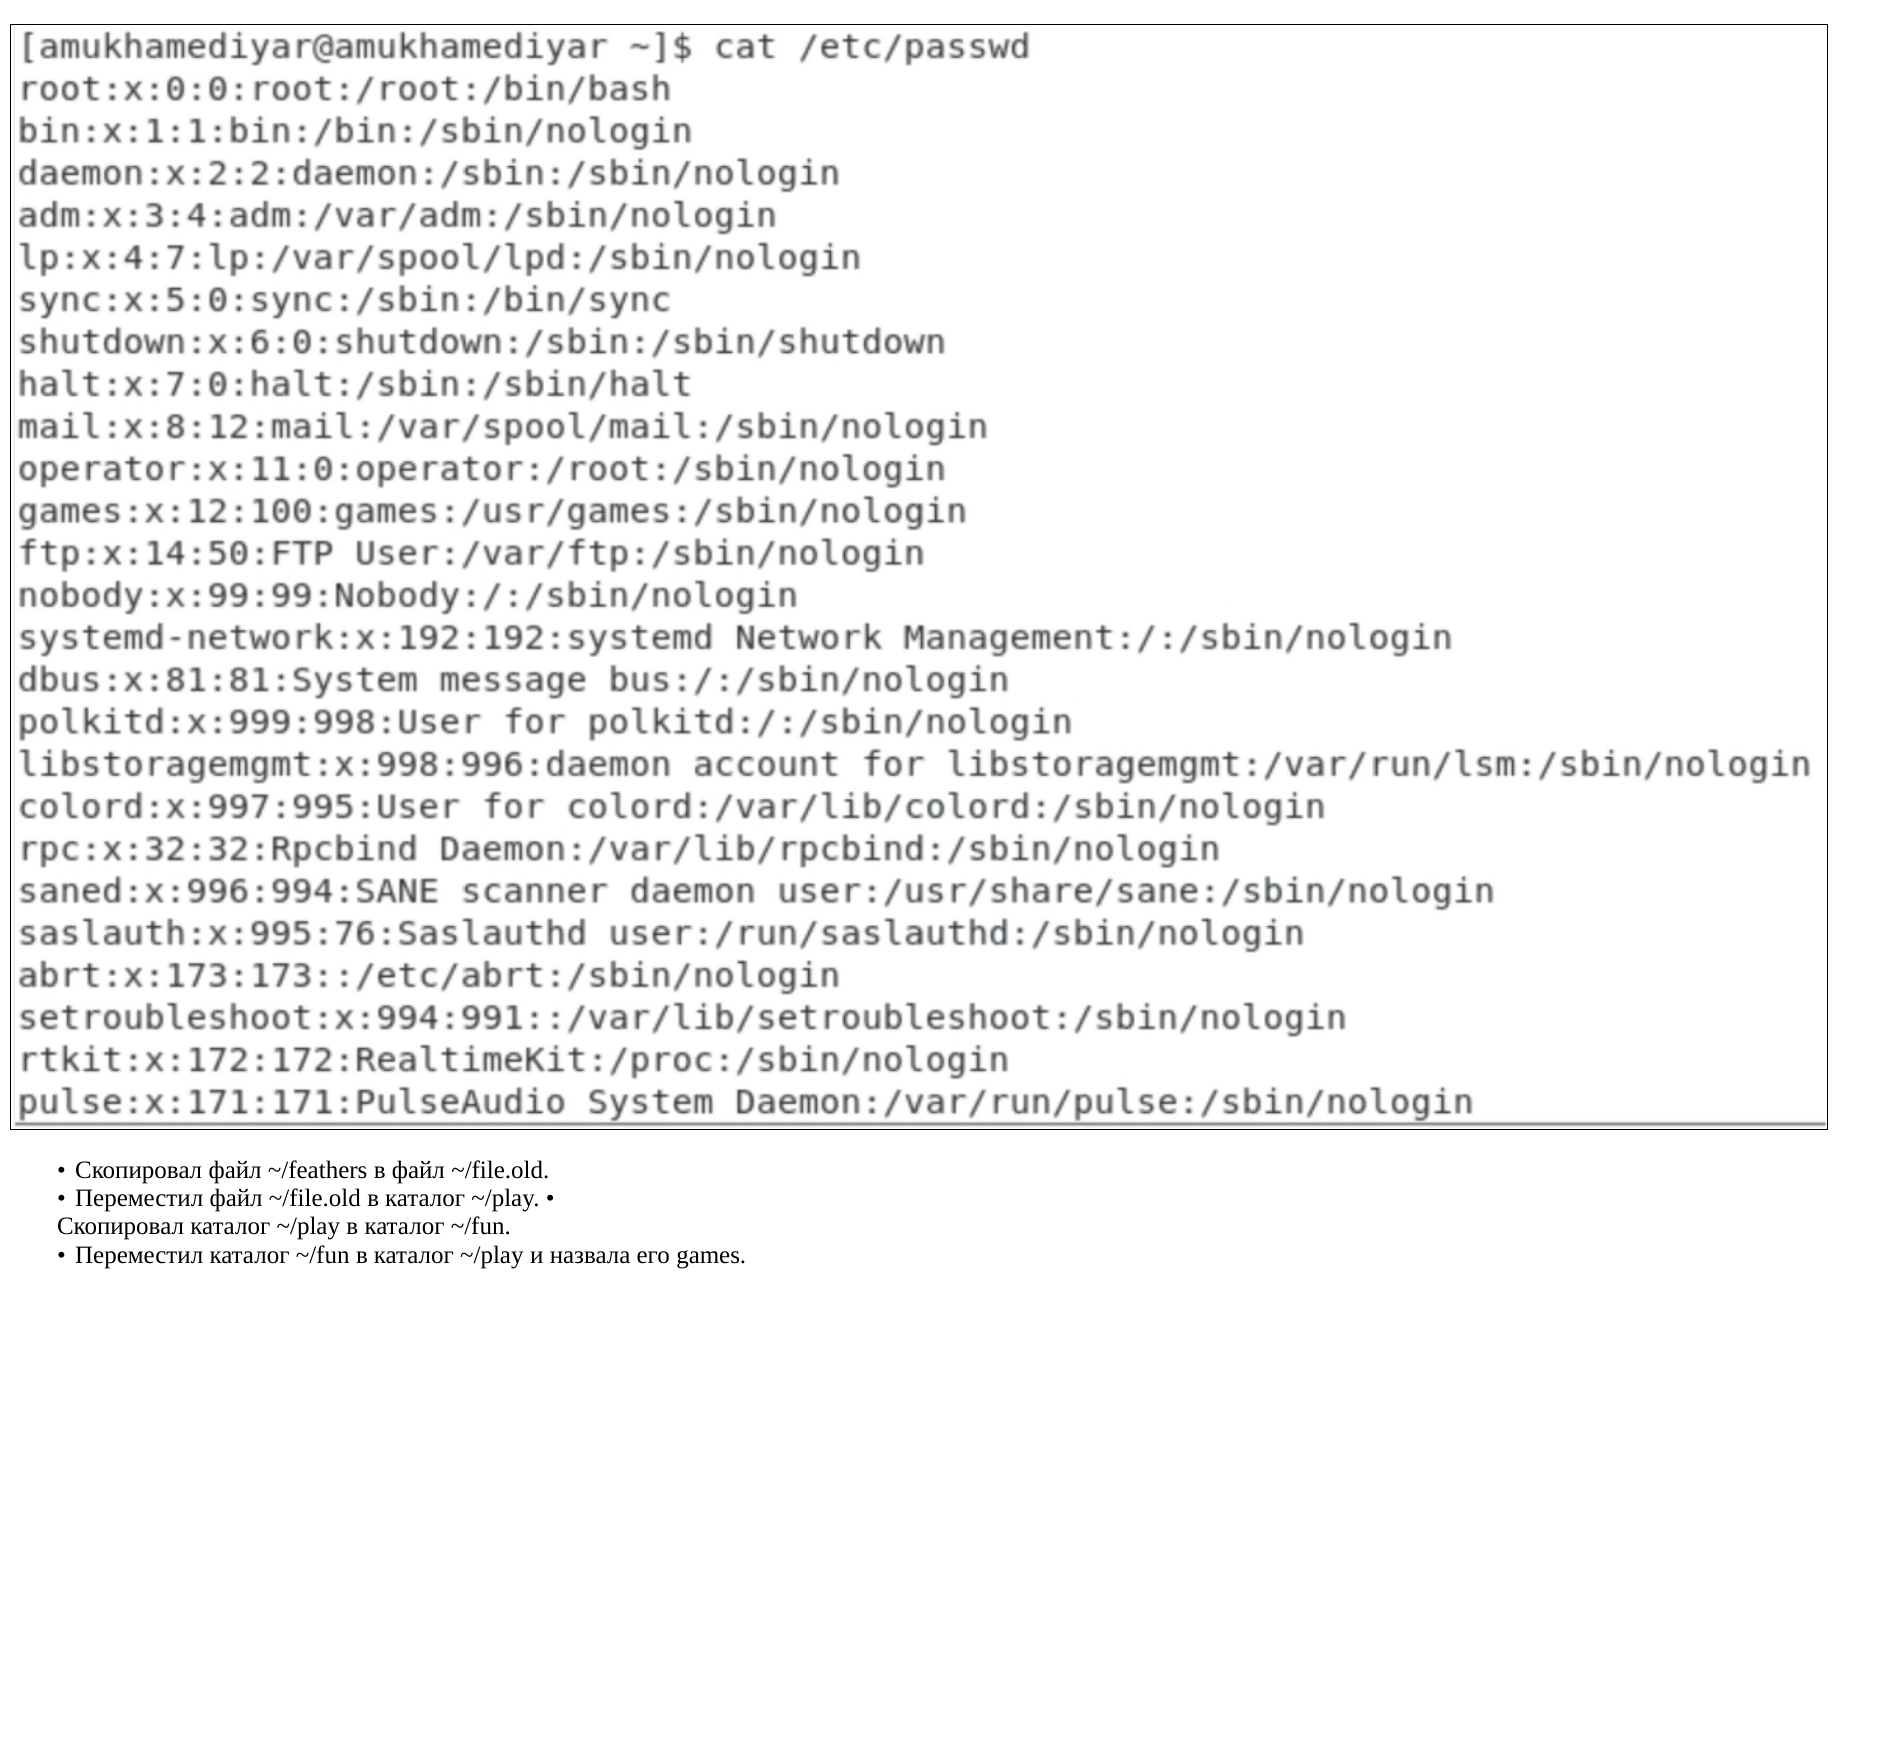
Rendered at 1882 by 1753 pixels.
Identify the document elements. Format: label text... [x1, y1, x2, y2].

text • Скопировал файл ~/feathers в файл ~/file.old. • Переместил файл ~/file.old в каталог ~/play. • Скопировал каталог ~/play в каталог ~/fun. [57, 1156, 555, 1240]
picture [11, 25, 1827, 1129]
text • Переместил каталог ~/fun в каталог ~/play и назвала его games. [57, 1240, 1871, 1269]
